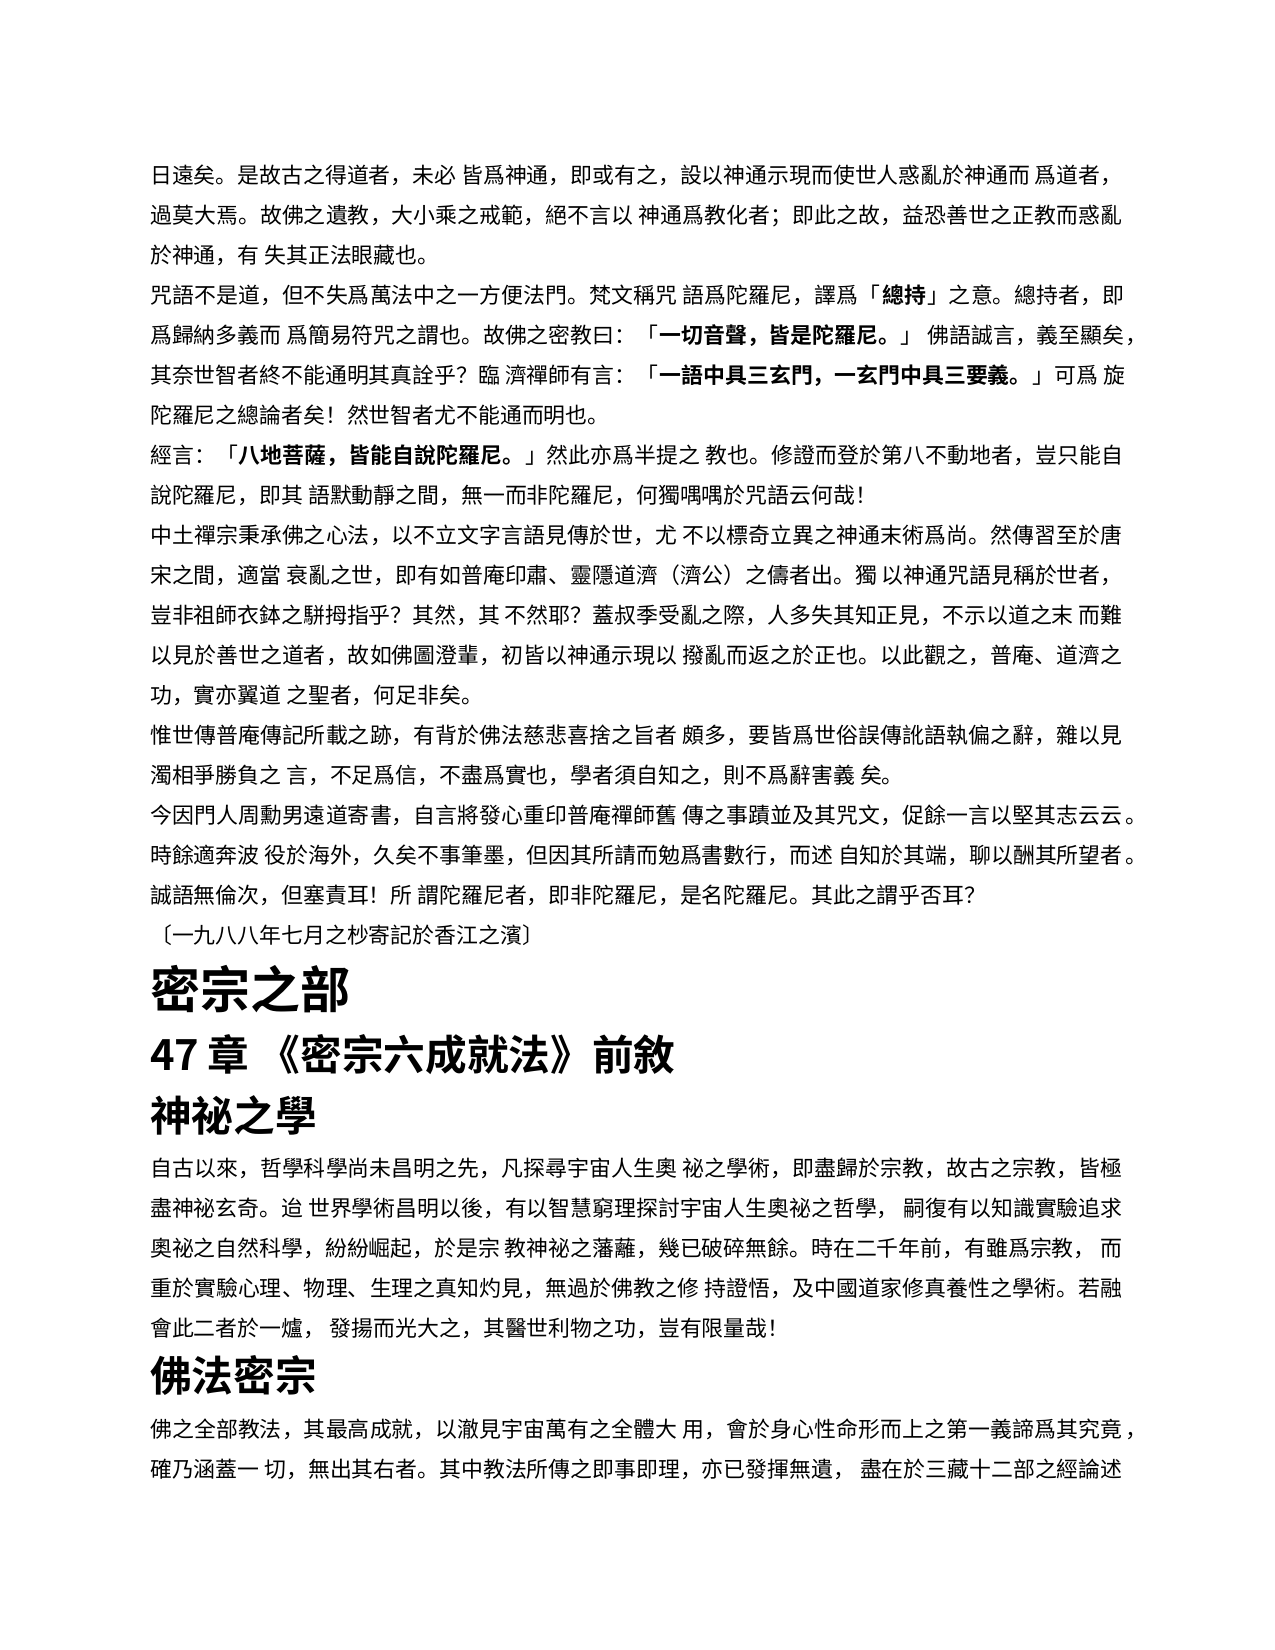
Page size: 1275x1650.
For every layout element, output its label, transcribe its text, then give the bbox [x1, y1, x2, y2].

subtitle 神祕之學 [150, 1083, 1125, 1143]
text 經言：「八地菩薩，皆能自說陀羅尼。」然此亦爲半提之 教也。修證而登於第八不動地者，豈只能自說陀羅尼，即其 語默動靜之間，無一而非陀羅尼，何獨喁喁於咒語云何哉！ [150, 430, 1125, 510]
subtitle 47章 《密宗六成就法》前敘 [150, 1022, 1125, 1083]
text 咒語不是道，但不失爲萬法中之一方便法門。梵文稱咒 語爲陀羅尼，譯爲「總持」之意。總持者，即爲歸納多義而 爲簡易符咒之謂也。故佛之密教曰：「一切音聲，皆是陀羅尼。」 佛語誠言，義至顯矣，其奈世智者終不能通明其真詮乎？臨 濟禪師有言：「一語中具三玄門，一玄門中具三要義。」可爲 旋陀羅尼之總論者矣！然世智者尤不能通而明也。 [150, 270, 1125, 430]
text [150, 150, 1125, 270]
text 自古以來，哲學科學尚未昌明之先，凡探尋宇宙人生奧 祕之學術，即盡歸於宗教，故古之宗教，皆極盡神祕玄奇。迨 世界學術昌明以後，有以智慧窮理探討宇宙人生奧祕之哲學， 嗣復有以知識實驗追求奧祕之自然科學，紛紛崛起，於是宗 教神祕之藩蘺，幾已破碎無餘。時在二千年前，有雖爲宗教， 而重於實驗心理、物理、生理之真知灼見，無過於佛教之修 持證悟，及中國道家修真養性之學術。若融會此二者於一爐， 發揚而光大之，其醫世利物之功，豈有限量哉！ [150, 1143, 1125, 1343]
text 今因門人周勳男遠道寄書，自言將發心重印普庵禪師舊 傳之事蹟並及其咒文，促餘一言以堅其志云云。時餘適奔波 役於海外，久矣不事筆墨，但因其所請而勉爲書數行，而述 自知於其端，聊以酬其所望者。誠語無倫次，但塞責耳！所 謂陀羅尼者，即非陀羅尼，是名陀羅尼。其此之謂乎否耳？ [150, 790, 1125, 910]
text 惟世傳普庵傳記所載之跡，有背於佛法慈悲喜捨之旨者 頗多，要皆爲世俗誤傳訛語執偏之辭，雜以見濁相爭勝負之 言，不足爲信，不盡爲實也，學者須自知之，則不爲辭害義 矣。 [150, 710, 1125, 790]
subtitle 佛法密宗 [150, 1343, 1125, 1403]
text 中土禪宗秉承佛之心法，以不立文字言語見傳於世，尤 不以標奇立異之神通末術爲尚。然傳習至於唐宋之間，適當 衰亂之世，即有如普庵印肅、靈隱道濟（濟公）之儔者出。獨 以神通咒語見稱於世者，豈非祖師衣鉢之駢拇指乎？其然，其 不然耶？蓋叔季受亂之際，人多失其知正見，不示以道之末 而難以見於善世之道者，故如佛圖澄輩，初皆以神通示現以 撥亂而返之於正也。以此觀之，普庵、道濟之功，實亦翼道 之聖者，何足非矣。 [150, 510, 1125, 710]
text 〔一九八八年七月之杪寄記於香江之濱〕 [150, 910, 1125, 950]
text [150, 1403, 1125, 1483]
subtitle 密宗之部 [150, 950, 1125, 1022]
